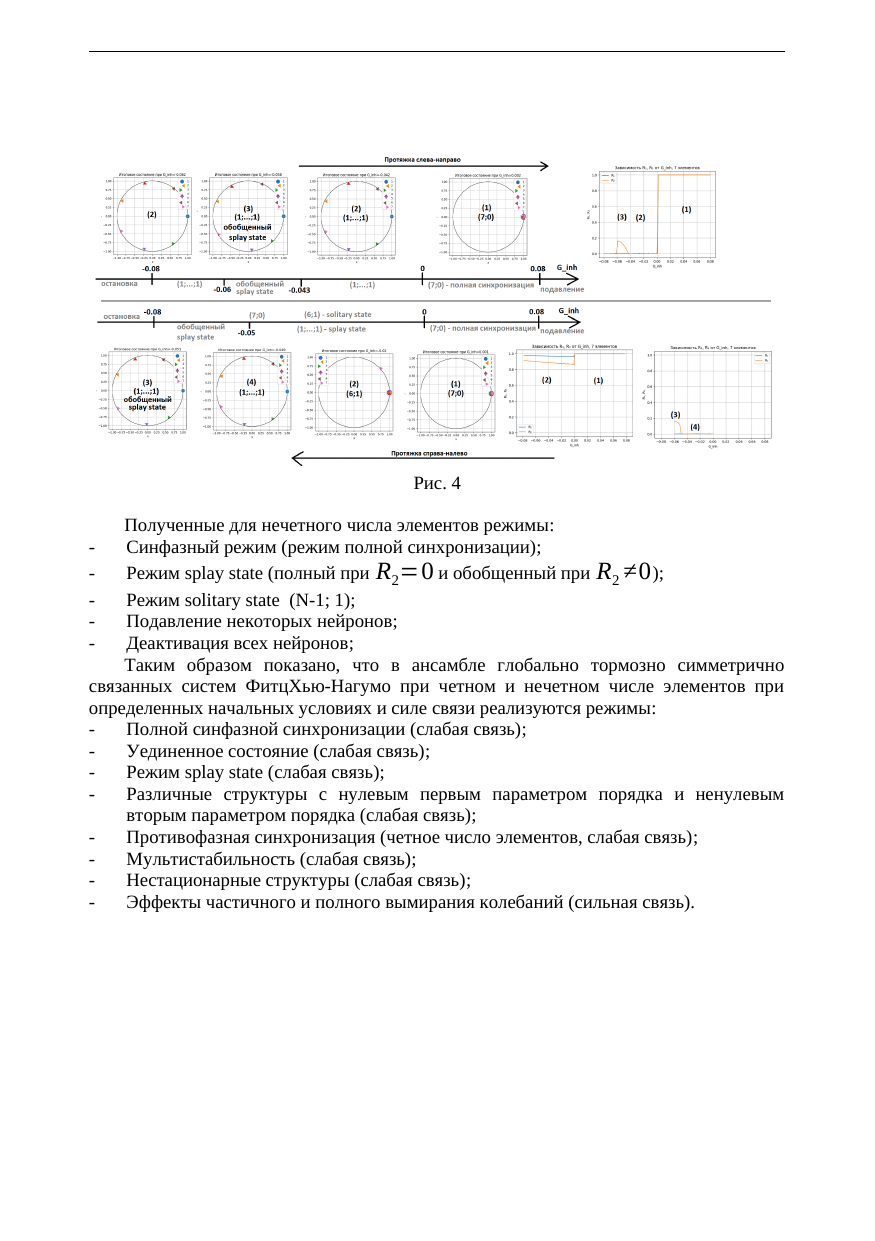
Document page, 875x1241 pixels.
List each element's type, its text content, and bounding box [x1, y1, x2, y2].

list Мультистабильность (слабая связь); [89, 847, 785, 869]
list Уединенное состояние (слабая связь); [89, 740, 785, 761]
list Нестационарные структуры (слабая связь); [89, 869, 785, 891]
list Полной синфазной синхронизации (слабая связь); [89, 718, 785, 740]
list Режим splay state (слабая связь); [89, 761, 785, 783]
text Таким образом показано, что в ансамбле глобально тормозно симметрично связанных систем ФитцХью-Нагумо при четном и нечетном числе элементов при определенных начальных условиях и силе связи реализуются режимы: [89, 653, 785, 718]
text Рис. 4 [89, 472, 785, 493]
text Полученные для нечетного числа элементов режимы: [89, 514, 785, 536]
list Подавление некоторых нейронов; [89, 610, 785, 632]
list Различные структуры с нулевым первым параметром порядка и ненулевым вторым параметром порядка (слабая связь); [89, 783, 785, 826]
list Деактивация всех нейронов; [89, 632, 785, 653]
list Синфазный режим (режим полной синхронизации); [89, 536, 785, 557]
list Режим solitary state (N-1; 1); [89, 589, 785, 610]
list Режим splay state (полный при и обобщенный при ); [89, 557, 785, 589]
list Эффекты частичного и полного вымирания колебаний (сильная связь). [89, 891, 785, 912]
list Противофазная синхронизация (четное число элементов, слабая связь); [89, 826, 785, 847]
picture [88, 153, 782, 472]
